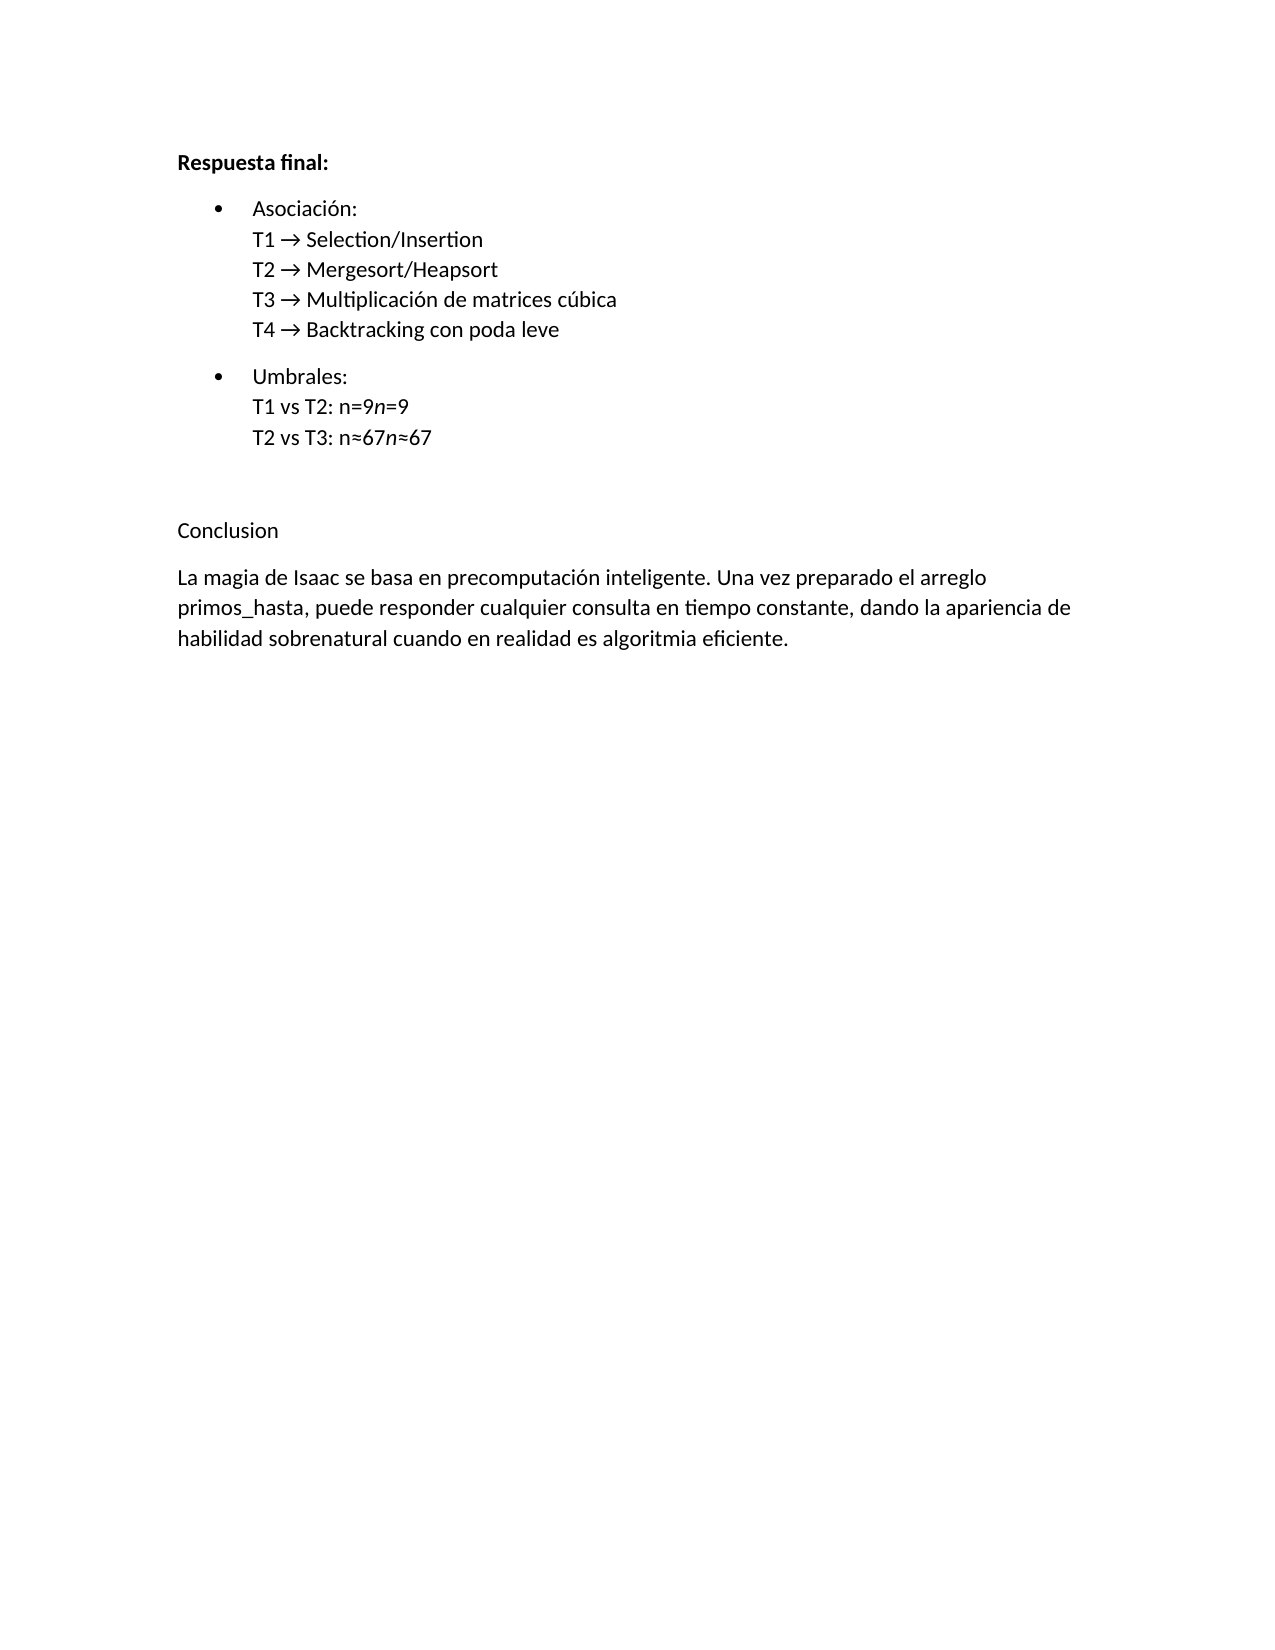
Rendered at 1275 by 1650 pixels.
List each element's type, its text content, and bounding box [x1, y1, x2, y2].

list Umbrales: T1 vs T2: n=9n=9 T2 vs T3: n≈67n≈67 [215, 362, 1098, 451]
text La magia de Isaac se basa en precomputación inteligente. Una vez preparado el arreglo primos_hasta, puede responder cualquier consulta en tiempo constante, dando la apariencia de habilidad sobrenatural cuando en realidad es algoritmia eficiente. [177, 563, 1098, 652]
list Asociación: T1 → Selection/Insertion T2 → Mergesort/Heapsort T3 → Multiplicación de matrices cúbica T4 → Backtracking con poda leve [215, 194, 1098, 343]
text Conclusion [177, 516, 1098, 544]
text Respuesta final: [177, 148, 1098, 176]
